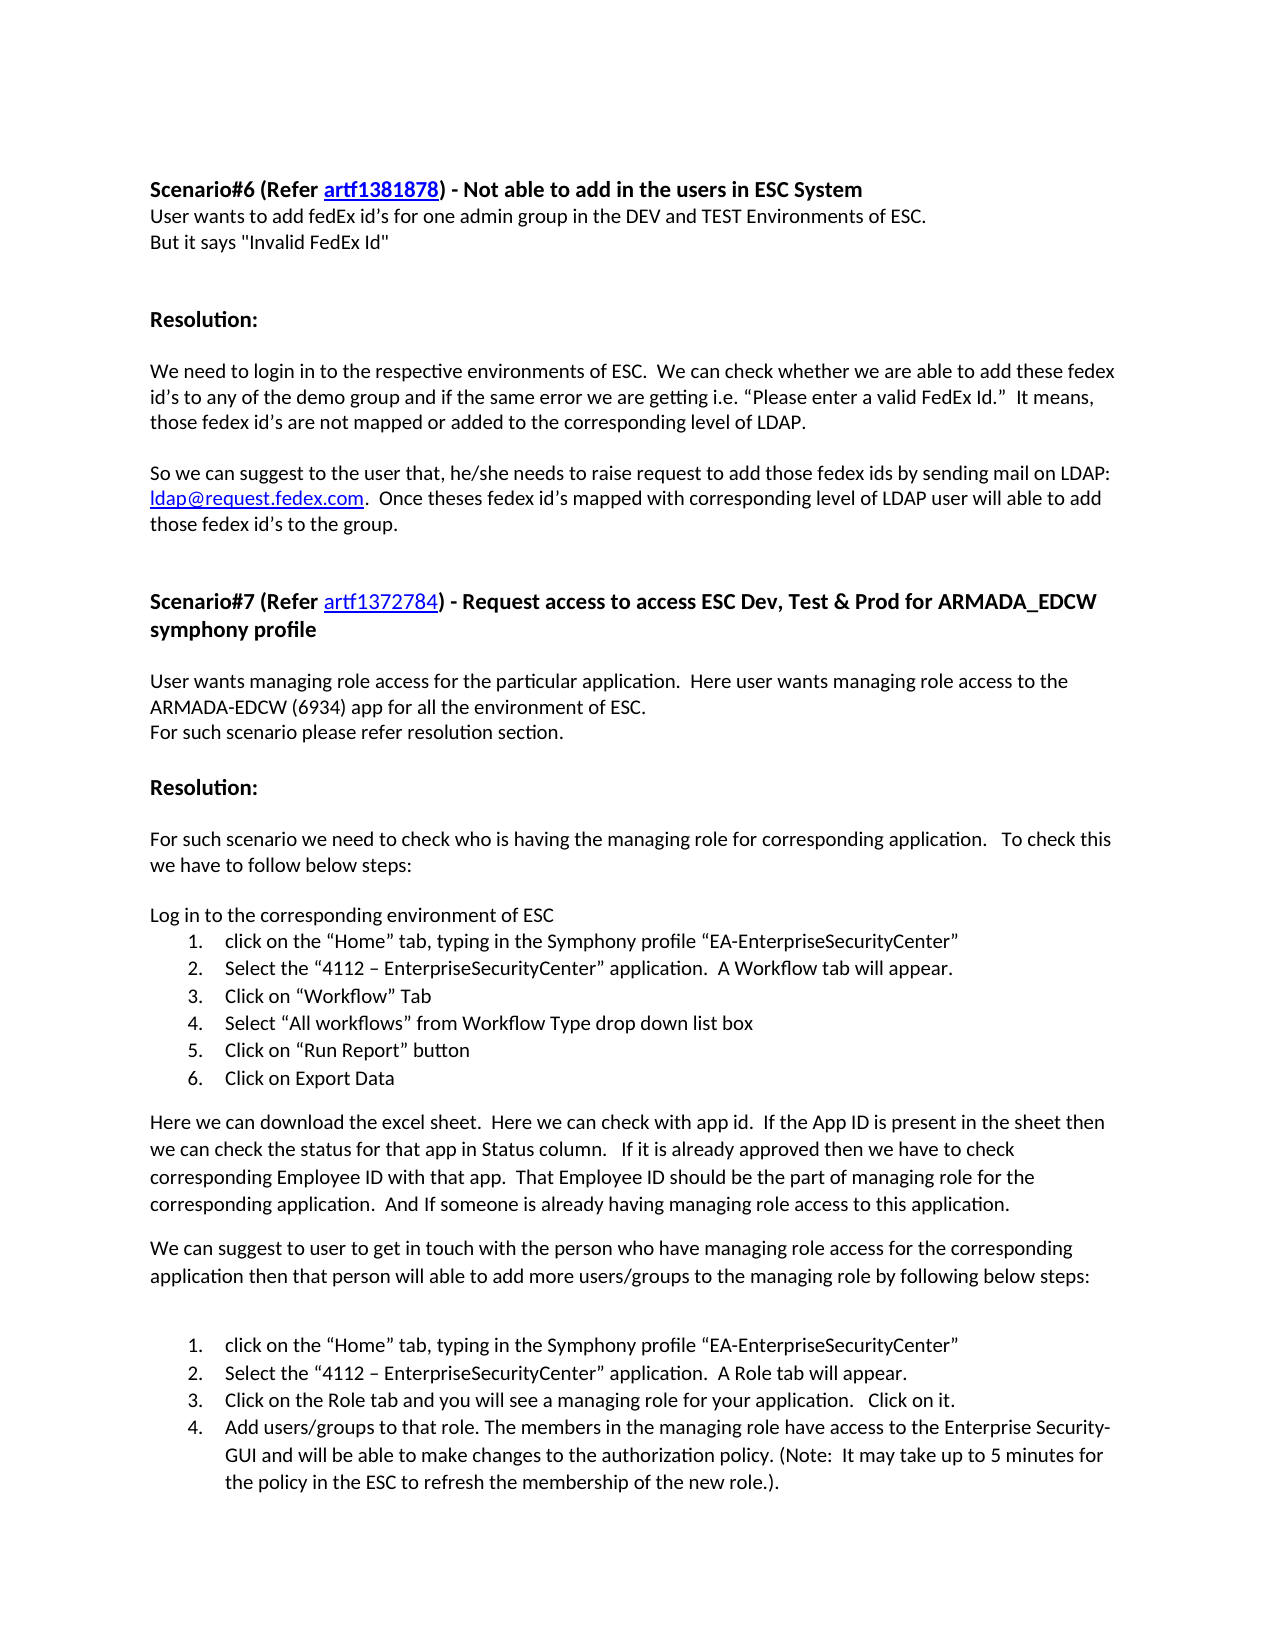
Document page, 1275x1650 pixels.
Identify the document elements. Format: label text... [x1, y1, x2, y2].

text Resolution: [150, 305, 1125, 333]
text But it says "Invalid FedEx Id" [150, 229, 1125, 254]
list Add users/groups to that role. The members in the managing role have access to the Enterprise Security-GUI and will be able to make changes to the authorization policy. (Note: It may take up to 5 minutes for the policy in the ESC to refresh the membership of the new role.). [187, 1414, 1125, 1495]
text Scenario#6 (Refer artf1381878) - Not able to add in the users in ESC System [150, 175, 1125, 203]
list Click on “Workflow” Tab [187, 983, 1125, 1008]
list Select “All workflows” from Workflow Type drop down list box [187, 1010, 1125, 1036]
text For such scenario we need to check who is having the managing role for corresponding application. To check this we have to follow below steps: [150, 826, 1125, 877]
list click on the “Home” tab, typing in the Symphony profile “EA-EnterpriseSecurityCenter” [187, 1332, 1125, 1358]
text Here we can download the excel sheet. Here we can check with app id. If the App ID is present in the sheet then we can check the status for that app in Status column. If it is already approved then we have to check corresponding Employee ID with that app. That Employee ID should be the part of managing role for the corresponding application. And If someone is already having managing role access to this application. [150, 1109, 1125, 1217]
list Click on “Run Report” button [187, 1038, 1125, 1063]
text We need to login in to the respective environments of ESC. We can check whether we are able to add these fedex id’s to any of the demo group and if the same error we are getting i.e. “Please enter a valid FedEx Id.” It means, those fedex id’s are not mapped or added to the corresponding level of LDAP. [150, 358, 1125, 435]
text So we can suggest to the user that, he/she needs to raise request to add those fedex ids by sending mail on LDAP: ldap@request.fedex.com. Once theses fedex id’s mapped with corresponding level of LDAP user will able to add those fedex id’s to the group. [150, 460, 1125, 536]
text Scenario#7 (Refer artf1372784) - Request access to access ESC Dev, Test & Prod for ARMADA_EDCW symphony profile [150, 587, 1125, 643]
list click on the “Home” tab, typing in the Symphony profile “EA-EnterpriseSecurityCenter” [187, 928, 1125, 953]
text User wants to add fedEx id’s for one admin group in the DEV and TEST Environments of ESC. [150, 203, 1125, 229]
text For such scenario please refer resolution section. [150, 719, 1125, 745]
list Click on the Role tab and you will see a managing role for your application. Click on it. [187, 1387, 1125, 1412]
text Resolution: [150, 773, 1125, 801]
list Click on Export Data [187, 1065, 1125, 1091]
text Log in to the corresponding environment of ESC [150, 903, 1125, 928]
list Select the “4112 – EnterpriseSecurityCenter” application. A Workflow tab will appear. [187, 956, 1125, 981]
text User wants managing role access for the particular application. Here user wants managing role access to the ARMADA-EDCW (6934) app for all the environment of ESC. [150, 669, 1125, 719]
text We can suggest to user to get in touch with the person who have managing role access for the corresponding application then that person will able to add more users/groups to the managing role by following below steps: [150, 1235, 1125, 1288]
list Select the “4112 – EnterpriseSecurityCenter” application. A Role tab will appear. [187, 1360, 1125, 1385]
